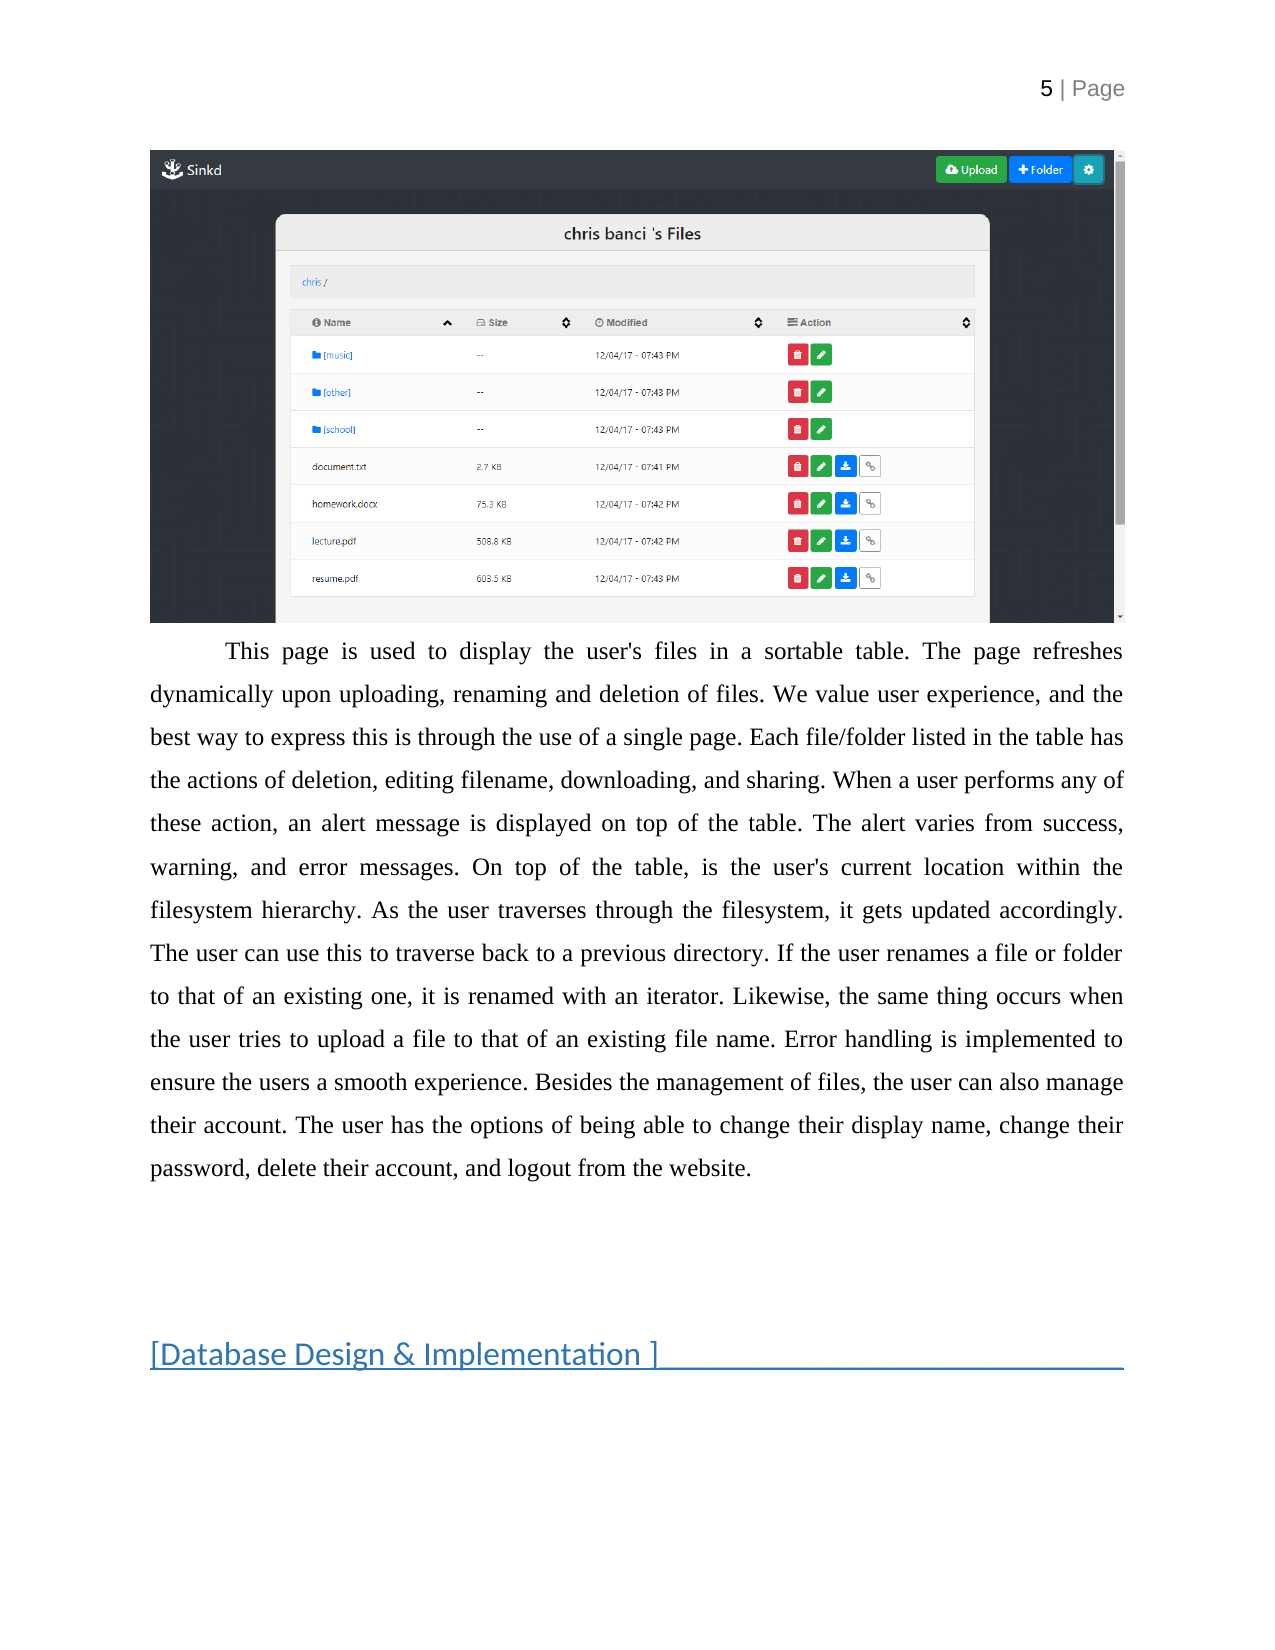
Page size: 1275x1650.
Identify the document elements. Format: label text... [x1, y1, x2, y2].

picture [150, 150, 1125, 623]
text This page is used to display the user's files in a sortable table. The page refreshes dynamically upon uploading, renaming and deletion of files. We value user experience, and the best way to express this is through the use of a single page. Each file/folder listed in the table has the actions of deletion, editing filename, downloading, and sharing. When a user performs any of these action, an alert message is displayed on top of the table. The alert varies from success, warning, and error messages. On top of the table, is the user's current location within the filesystem hierarchy. As the user traverses through the filesystem, it gets updated accordingly. The user can use this to traverse back to a previous directory. If the user renames a file or folder to that of an existing one, it is renamed with an iterator. Likewise, the same thing occurs when the user tries to upload a file to that of an existing file name. Error handling is implemented to ensure the users a smooth experience. Besides the management of files, the user can also manage their account. The user has the options of being able to change their display name, change their password, delete their account, and logout from the website. [150, 636, 1125, 1182]
text [Database Design & Implementation ]____________________________ [150, 1333, 1125, 1374]
